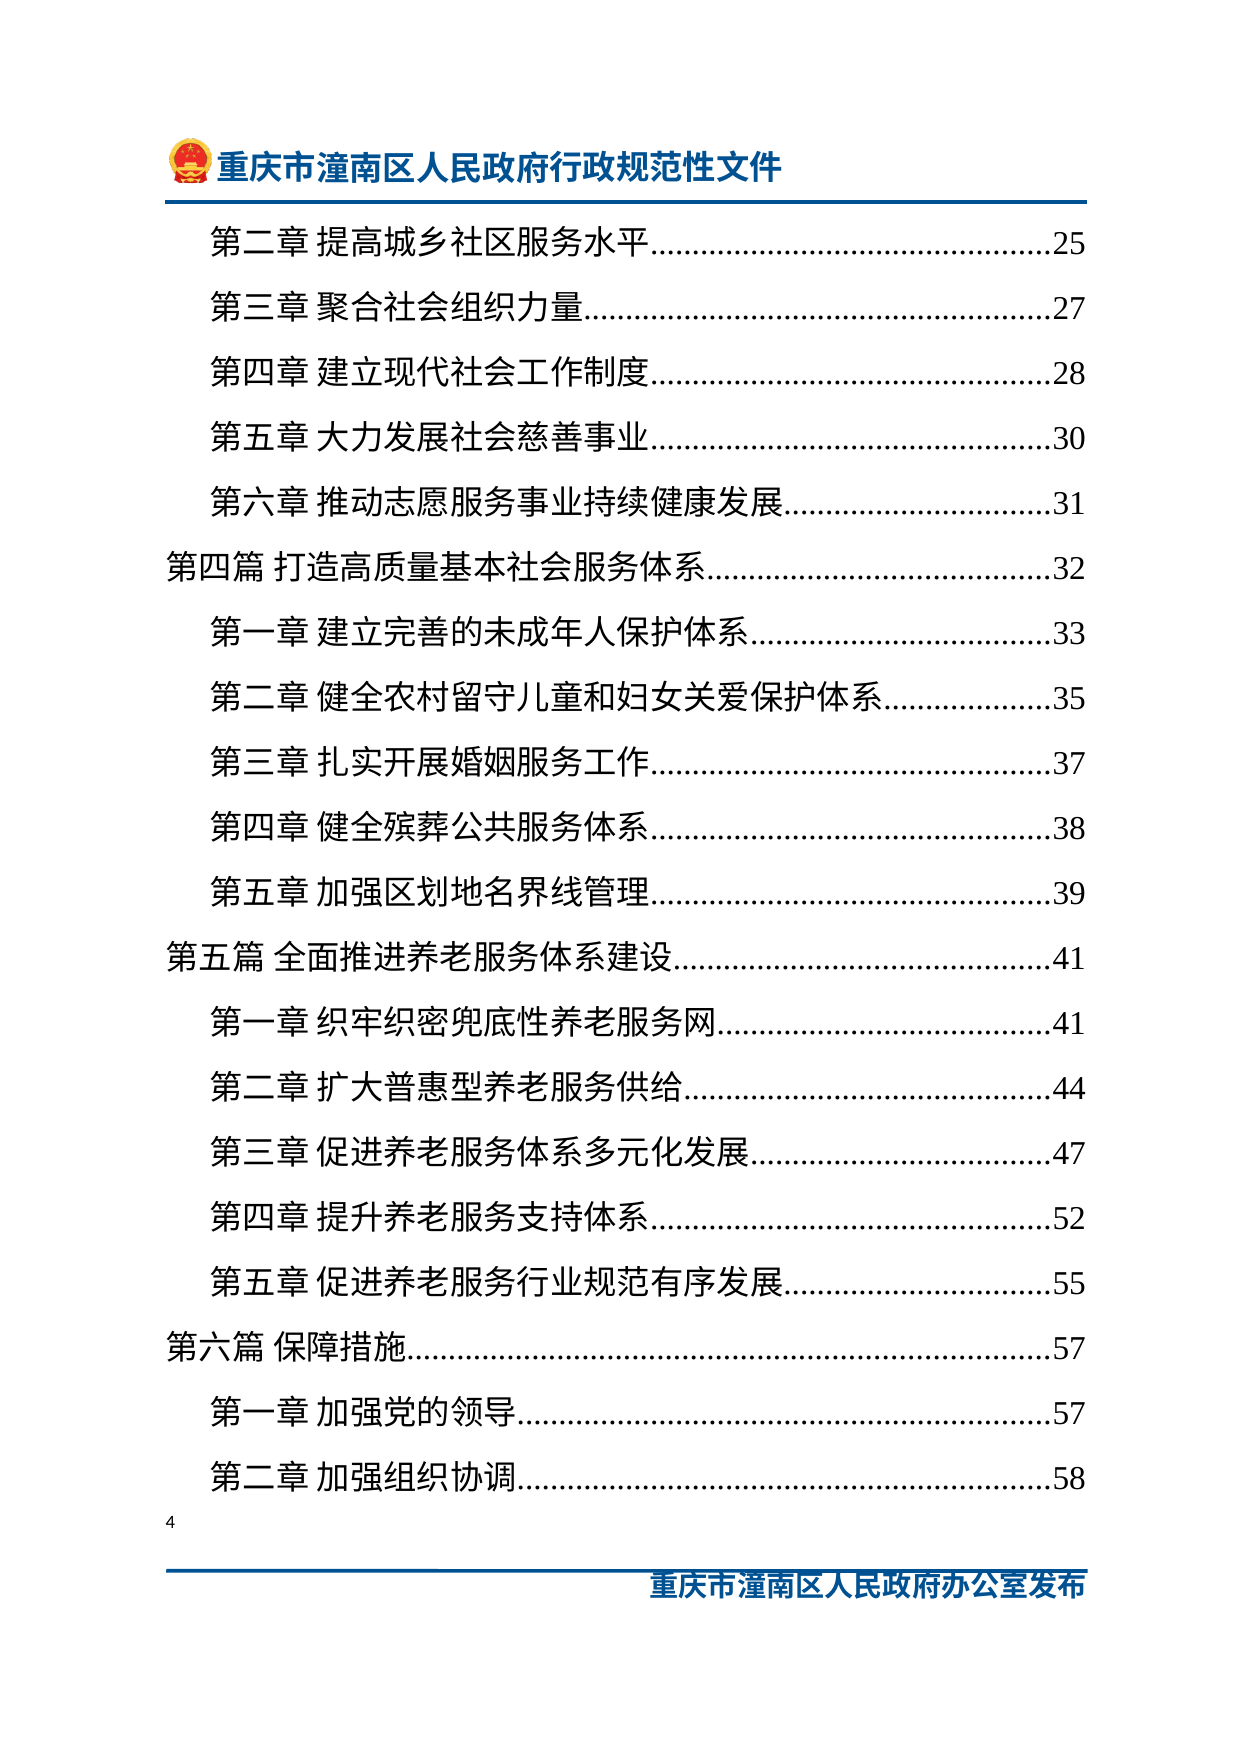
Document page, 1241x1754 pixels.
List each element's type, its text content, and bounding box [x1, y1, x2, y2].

text 第五章 加强区划地名界线管理 39 [209, 857, 1087, 922]
text 第一章 建立完善的未成年人保护体系 33 [209, 597, 1087, 662]
text 第四章 提升养老服务支持体系 52 [209, 1182, 1087, 1247]
text 第三章 聚合社会组织力量 27 [209, 272, 1087, 337]
text 第四章 健全殡葬公共服务体系 38 [209, 792, 1087, 857]
text 第一章 加强党的领导 57 [209, 1377, 1087, 1442]
text 第三章 扎实开展婚姻服务工作 37 [209, 727, 1087, 792]
text 第五章 促进养老服务行业规范有序发展 55 [209, 1247, 1087, 1312]
text 第二章 健全农村留守儿童和妇女关爱保护体系 35 [209, 662, 1087, 727]
text 第五章 大力发展社会慈善事业 30 [209, 402, 1087, 467]
text 第二章 扩大普惠型养老服务供给 44 [209, 1052, 1087, 1117]
text 第六篇 保障措施 57 [165, 1312, 1087, 1377]
text 第二章 加强组织协调 58 [209, 1442, 1087, 1507]
text 第三章 促进养老服务体系多元化发展 47 [209, 1117, 1087, 1182]
text 第六章 推动志愿服务事业持续健康发展 31 [209, 467, 1087, 532]
text 第一章 织牢织密兜底性养老服务网 41 [209, 987, 1087, 1052]
text 第四篇 打造高质量基本社会服务体系 32 [165, 532, 1087, 597]
text 第五篇 全面推进养老服务体系建设 41 [165, 922, 1087, 987]
text 第四章 建立现代社会工作制度 28 [209, 337, 1087, 402]
picture [165, 136, 216, 187]
text 第二章 提高城乡社区服务水平 25 [209, 207, 1087, 272]
